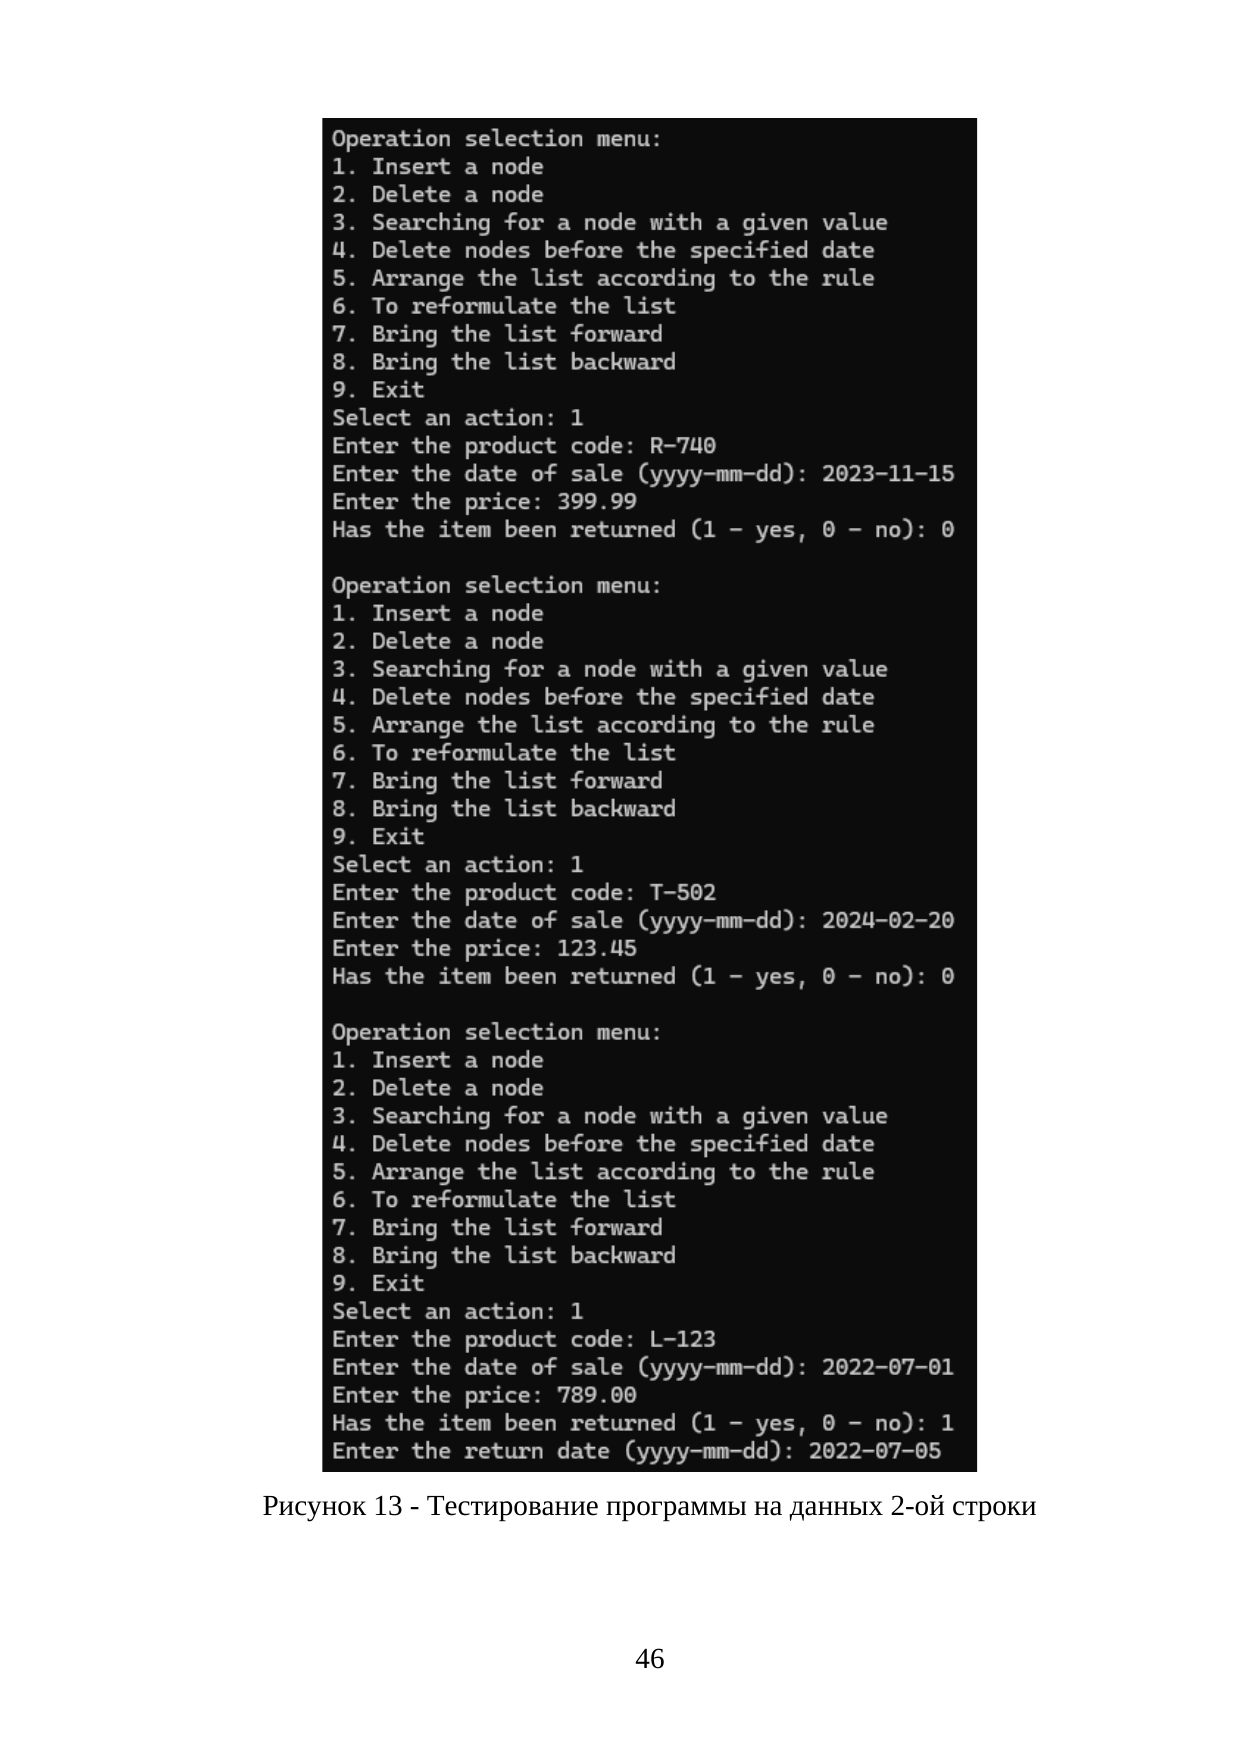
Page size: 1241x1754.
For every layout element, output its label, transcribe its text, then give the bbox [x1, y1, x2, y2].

picture [322, 118, 978, 1472]
text Рисунок 13 - Тестирование программы на данных 2-ой строки [148, 1488, 1152, 1522]
